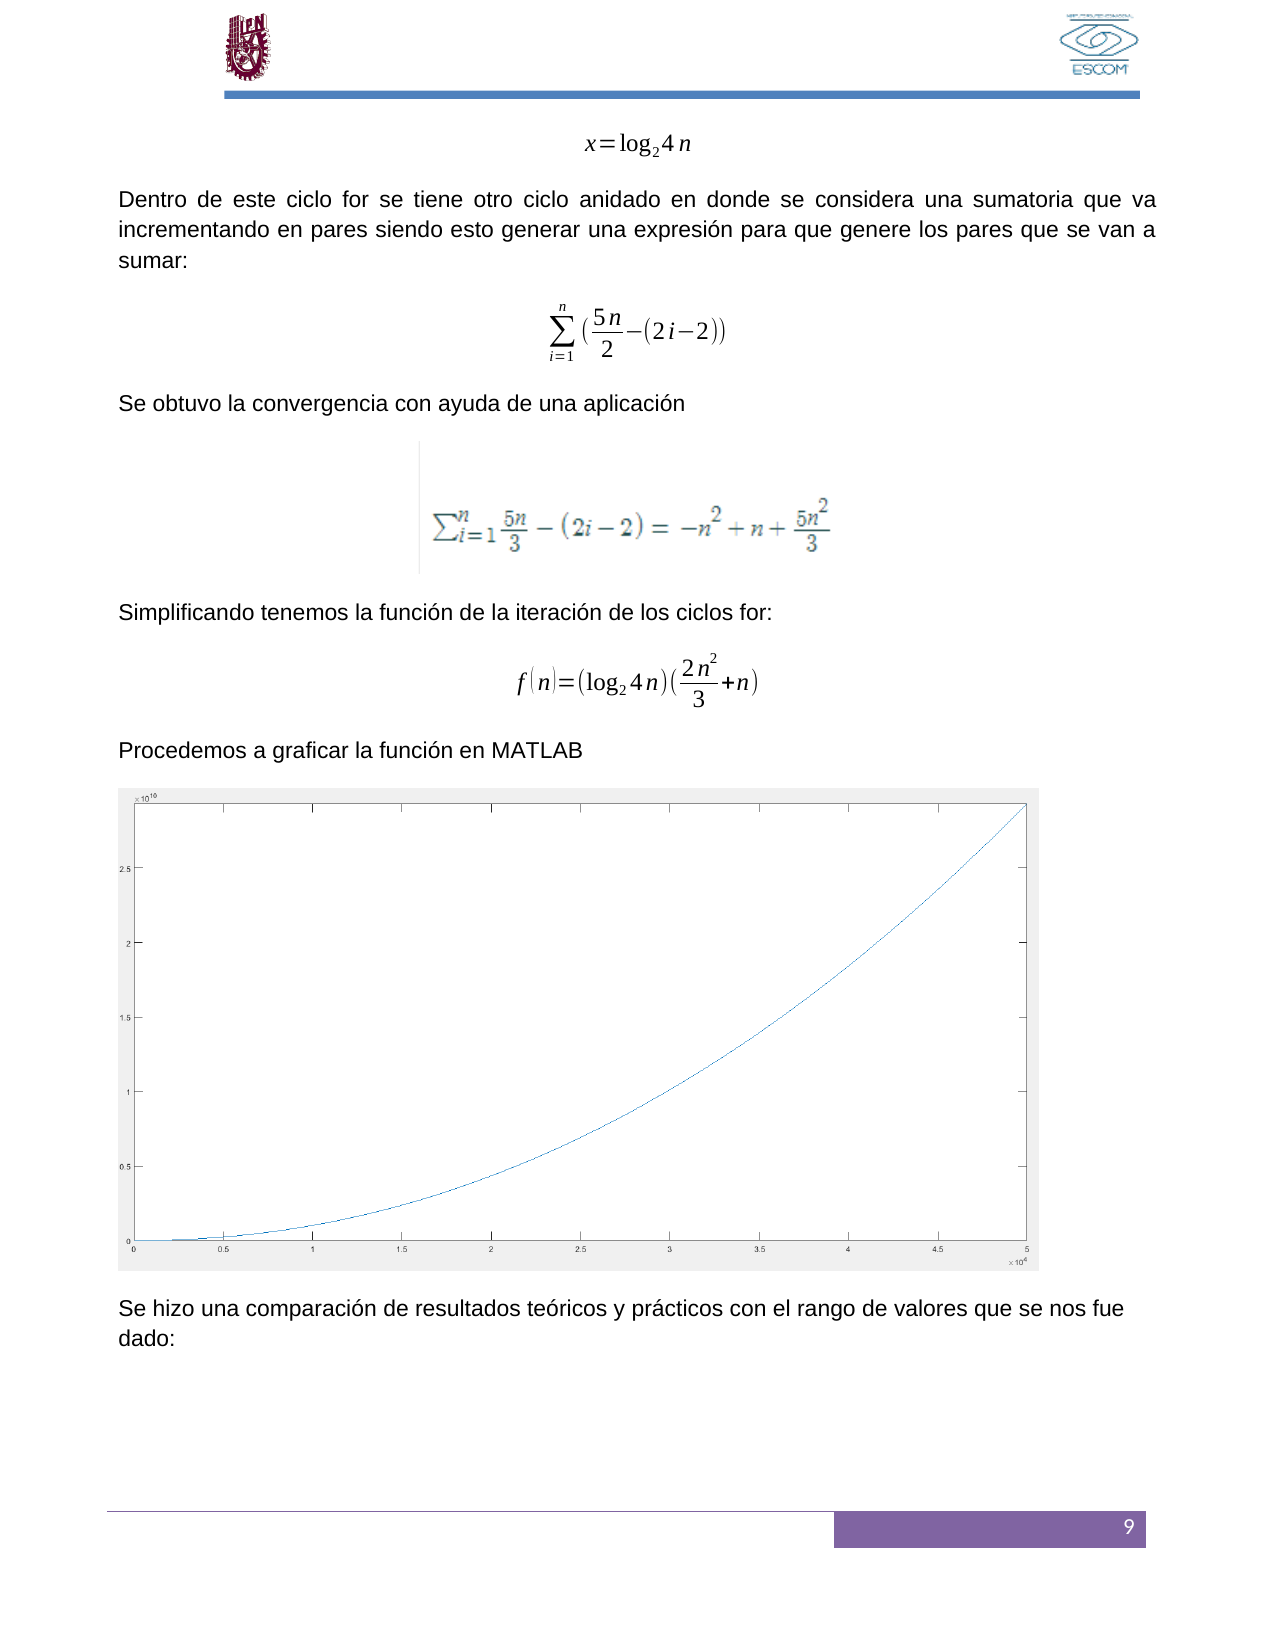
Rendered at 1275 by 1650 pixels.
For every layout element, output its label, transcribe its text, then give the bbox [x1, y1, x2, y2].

text Se hizo una comparación de resultados teóricos y prácticos con el rango de valores que se nos fue dado: [118, 1295, 1157, 1352]
picture [418, 441, 857, 574]
text Simplificando tenemos la función de la iteración de los ciclos for: [118, 599, 1157, 625]
picture [1057, 12, 1140, 76]
text Se obtuvo la convergencia con ayuda de una aplicación [118, 390, 1157, 416]
picture [118, 788, 1039, 1271]
text Procedemos a graficar la función en MATLAB [118, 737, 1157, 764]
text Dentro de este ciclo for se tiene otro ciclo anidado en donde se considera una sumatoria que va incrementando en pares siendo esto generar una expresión para que genere los pares que se van a sumar: [118, 186, 1157, 273]
picture [224, 12, 272, 82]
